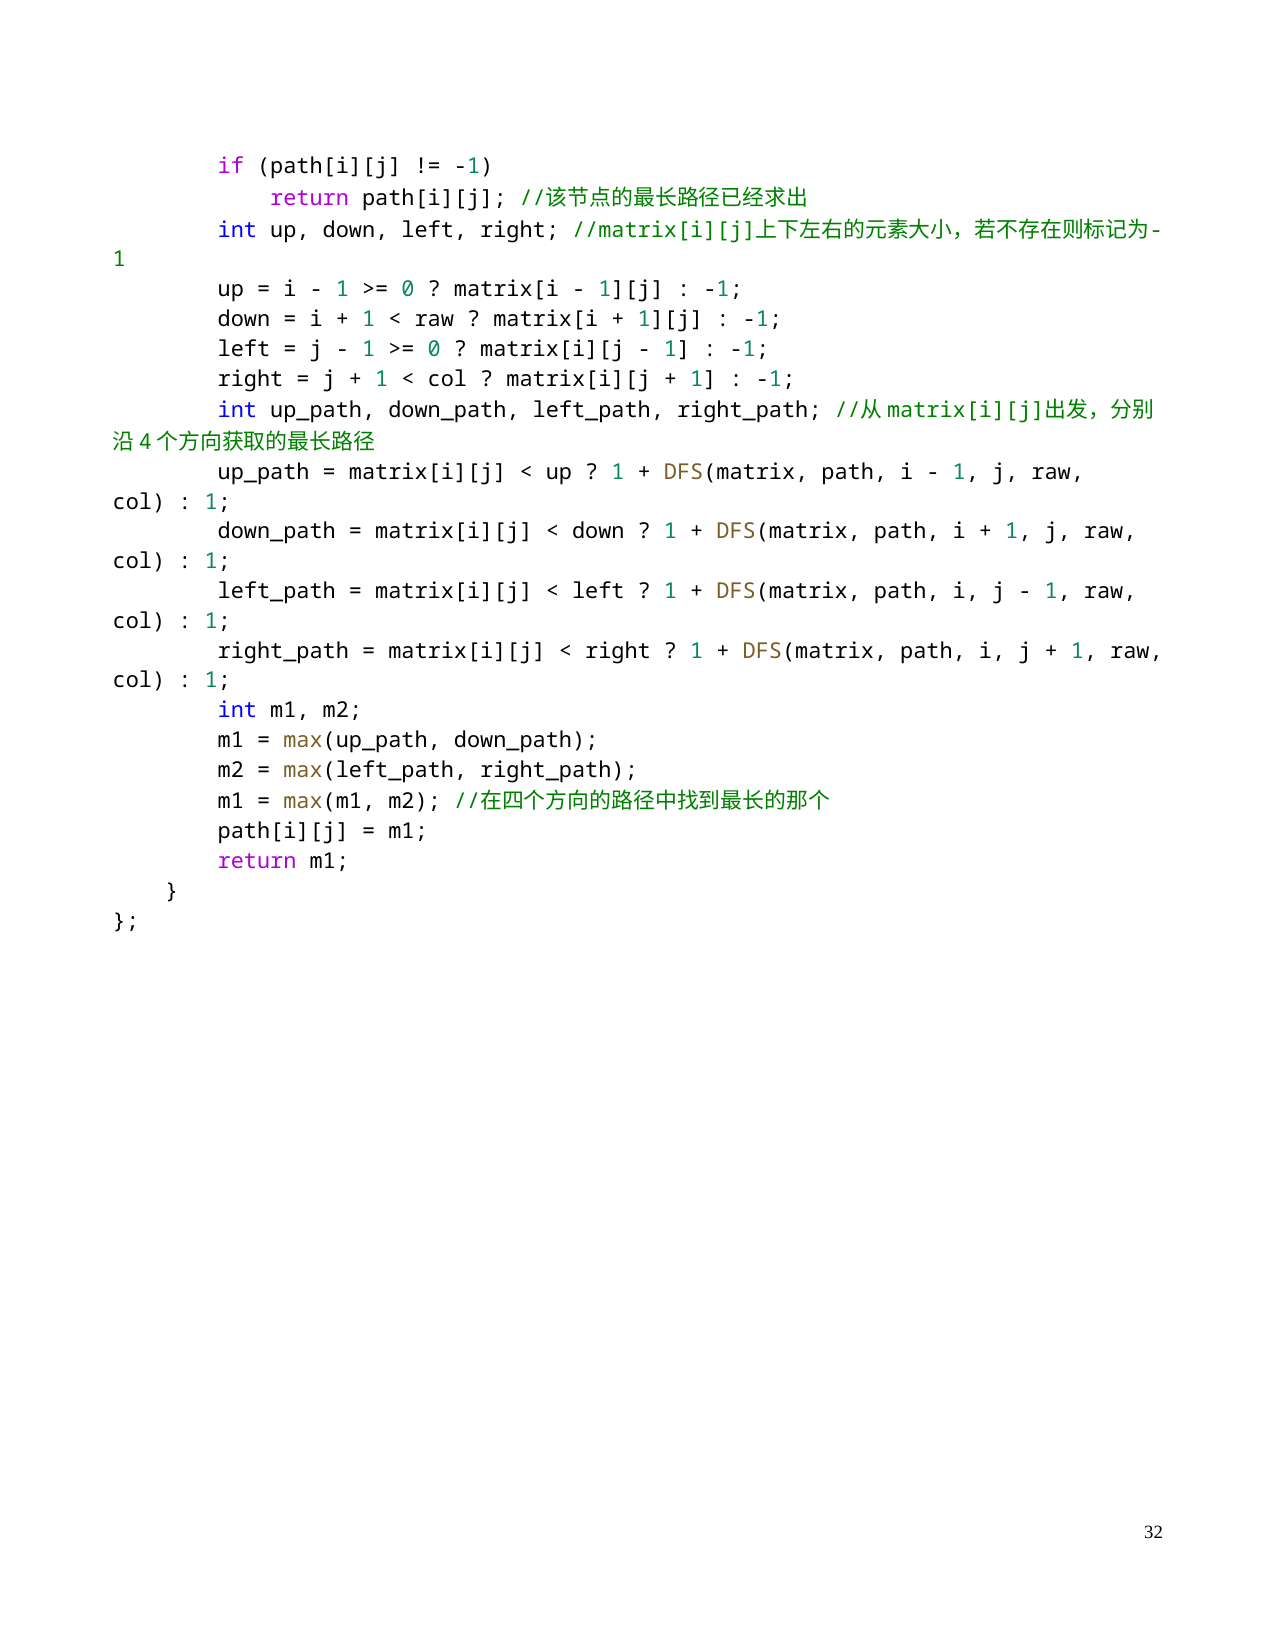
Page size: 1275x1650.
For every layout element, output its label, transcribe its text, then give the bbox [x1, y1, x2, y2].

text up_path = matrix[i][j] < up ? 1 + DFS(matrix, path, i - 1, j, raw, col) : 1; [112, 456, 1162, 515]
text int up, down, left, right; //matrix[i][j]上下左右的元素大小，若不存在则标记为-1 [112, 212, 1162, 273]
text m2 = max(left_path, right_path); [112, 754, 1162, 783]
text m1 = max(up_path, down_path); [112, 724, 1162, 754]
text if (path[i][j] != -1) [112, 150, 1162, 180]
text } [112, 875, 1162, 905]
text int up_path, down_path, left_path, right_path; //从matrix[i][j]出发，分别沿4个方向获取的最长路径 [112, 392, 1162, 456]
text up = i - 1 >= 0 ? matrix[i - 1][j] : -1; [112, 273, 1162, 303]
text right = j + 1 < col ? matrix[i][j + 1] : -1; [112, 362, 1162, 392]
text int m1, m2; [112, 694, 1162, 724]
text down = i + 1 < raw ? matrix[i + 1][j] : -1; [112, 303, 1162, 333]
text left = j - 1 >= 0 ? matrix[i][j - 1] : -1; [112, 333, 1162, 362]
text }; [112, 905, 1162, 934]
text path[i][j] = m1; [112, 815, 1162, 845]
text m1 = max(m1, m2); //在四个方向的路径中找到最长的那个 [112, 783, 1162, 815]
text return m1; [112, 845, 1162, 875]
text down_path = matrix[i][j] < down ? 1 + DFS(matrix, path, i + 1, j, raw, col) : 1; [112, 515, 1162, 575]
text return path[i][j]; //该节点的最长路径已经求出 [112, 180, 1162, 212]
text right_path = matrix[i][j] < right ? 1 + DFS(matrix, path, i, j + 1, raw, col) : 1; [112, 634, 1162, 694]
text left_path = matrix[i][j] < left ? 1 + DFS(matrix, path, i, j - 1, raw, col) : 1; [112, 575, 1162, 634]
